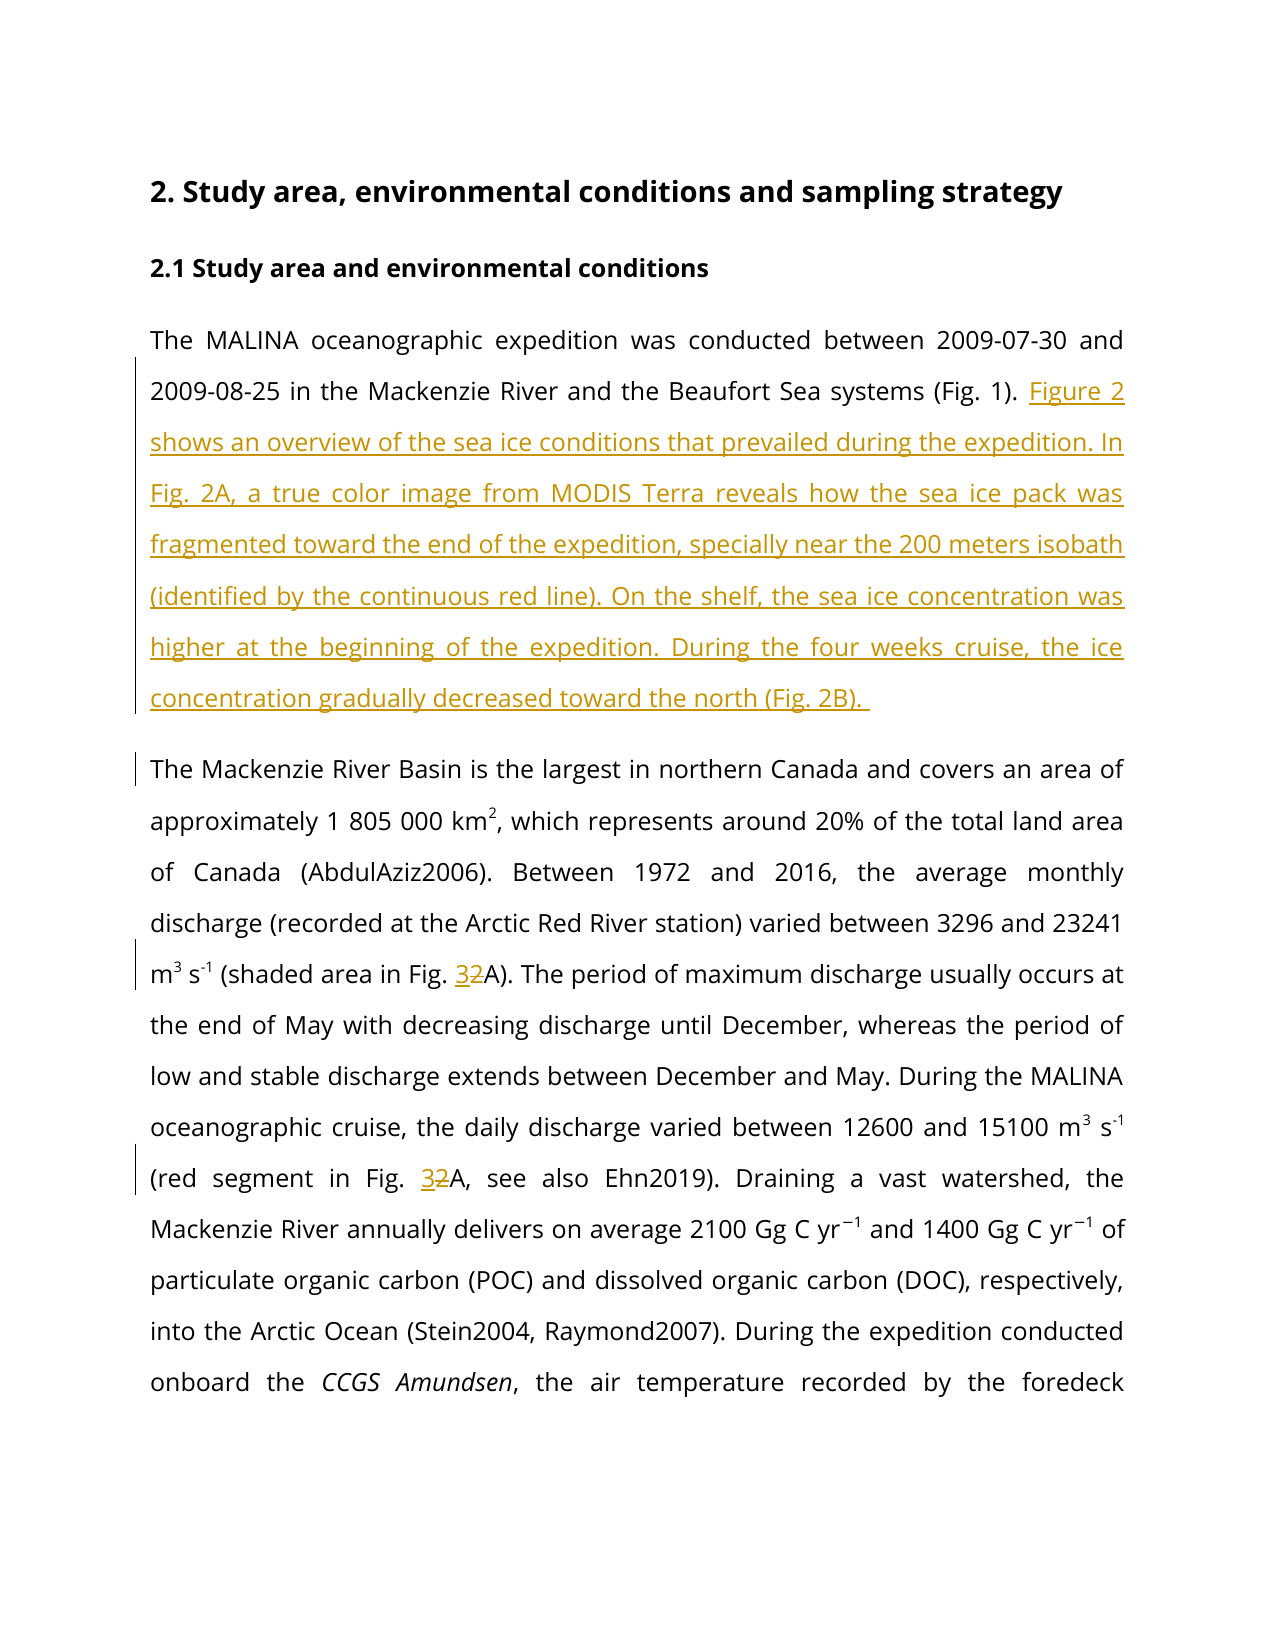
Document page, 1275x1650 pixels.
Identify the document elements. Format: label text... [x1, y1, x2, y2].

text The MALINA oceanographic expedition was conducted between 2009-07-30 and 2009-08-25 in the Mackenzie River and the Beaufort Sea systems (Fig. 1). [150, 609, 1125, 714]
text 2.1 Study area and environmental conditions [150, 251, 1125, 285]
text The MALINA oceanographic expedition was conducted between 2009-07-30 and 2009-08-25 in the Mackenzie River and the Beaufort Sea systems (Fig. 1). [150, 323, 1125, 556]
text 2. Study area, environmental conditions and sampling strategy [150, 171, 1125, 211]
text The MALINA oceanographic expedition was conducted between 2009-07-30 and 2009-08-25 in the Mackenzie River and the Beaufort Sea systems (Fig. 1). [150, 558, 1125, 607]
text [150, 752, 1125, 1399]
